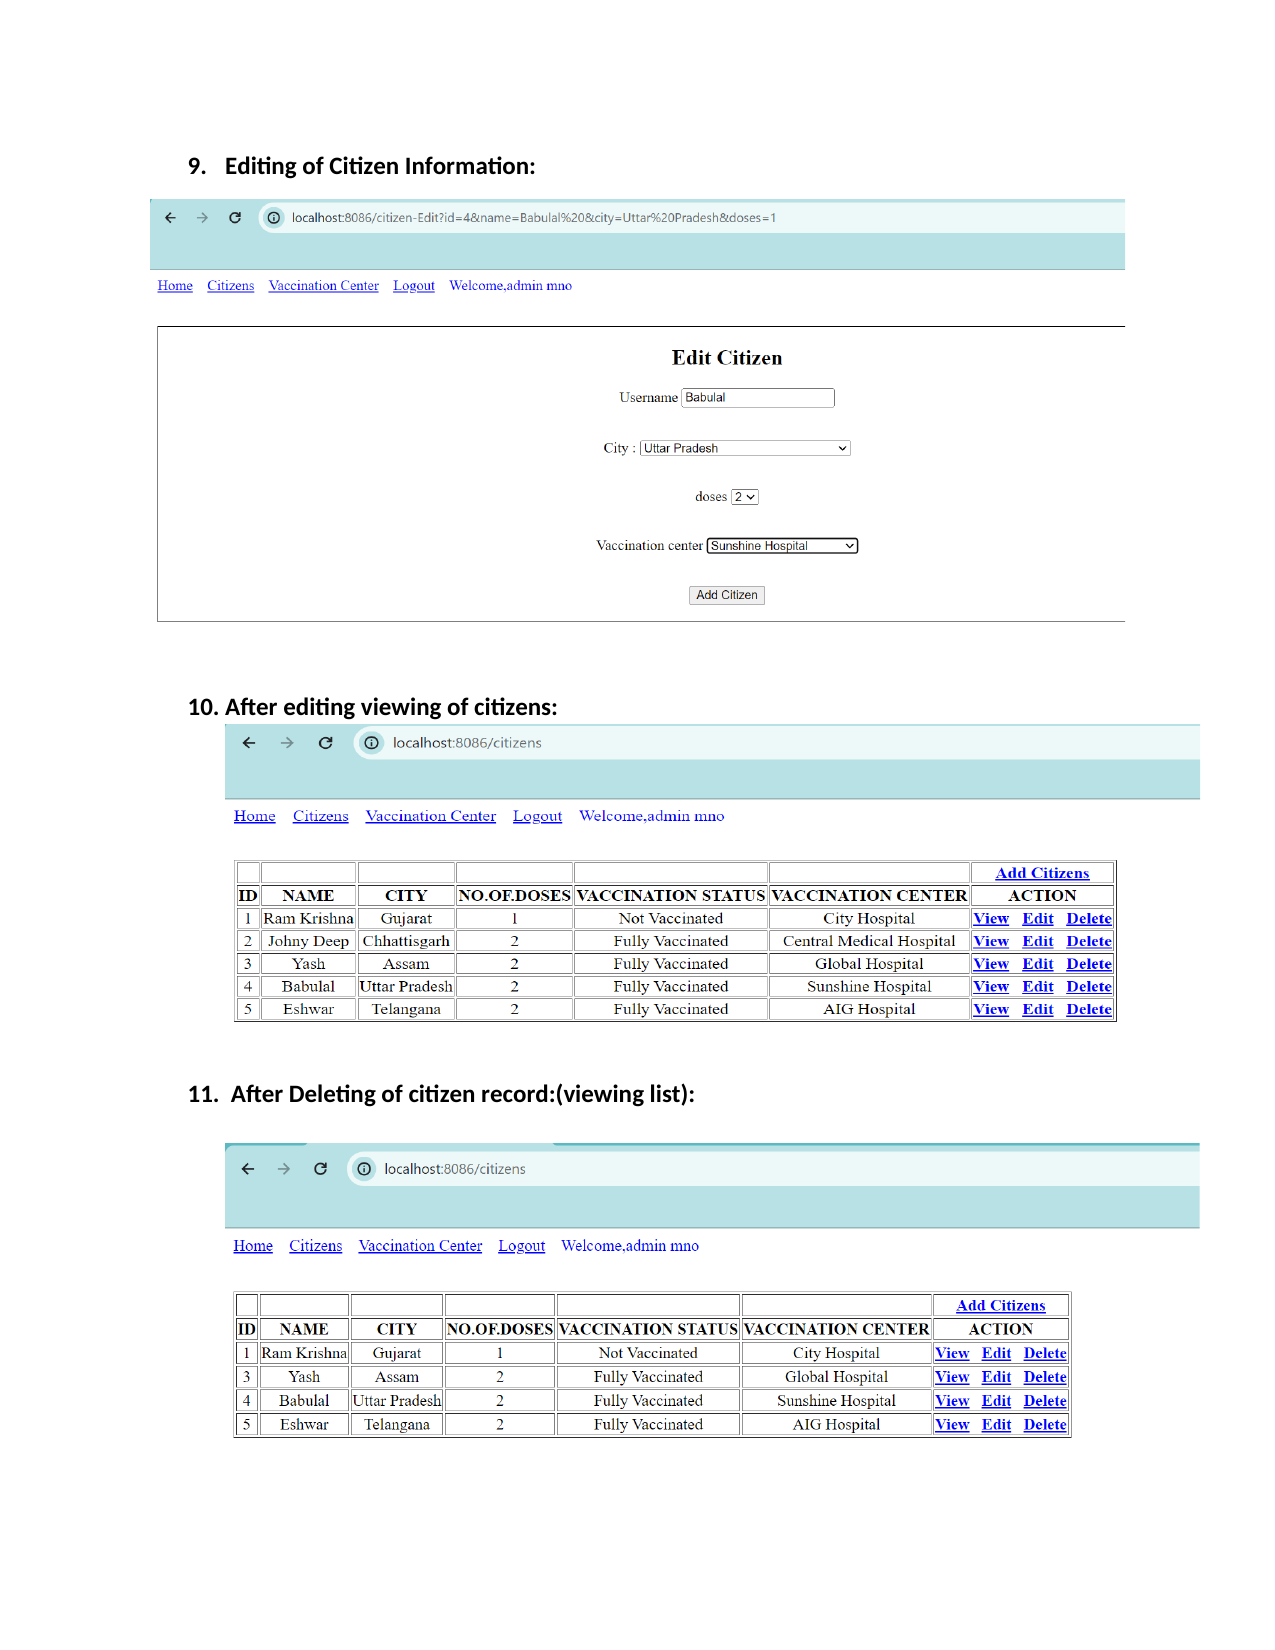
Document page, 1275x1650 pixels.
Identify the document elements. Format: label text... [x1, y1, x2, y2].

list After editing viewing of citizens: [187, 691, 1125, 722]
list Editing of Citizen Information: [187, 150, 1125, 181]
picture [150, 199, 1125, 623]
picture [225, 1143, 1200, 1481]
list After Deleting of citizen record:(viewing list): [187, 1078, 1125, 1109]
picture [225, 724, 1200, 1043]
